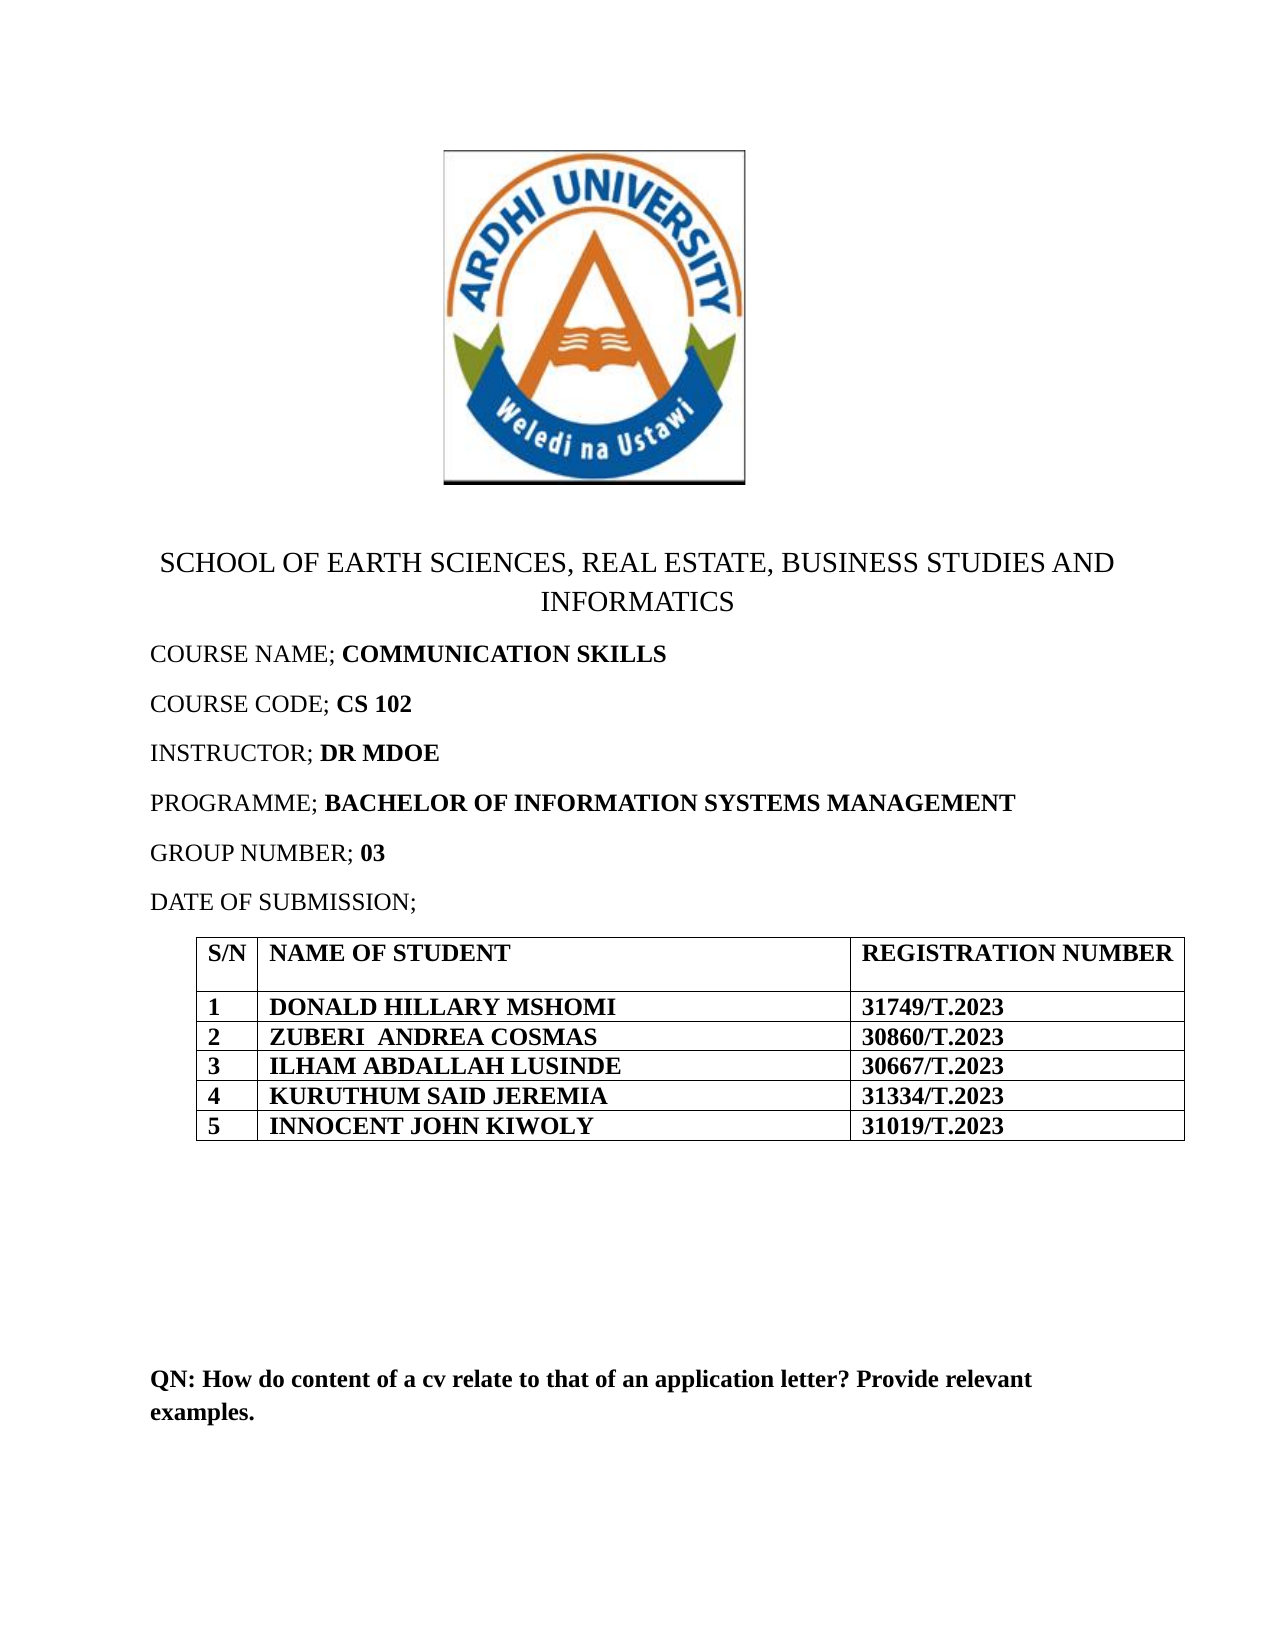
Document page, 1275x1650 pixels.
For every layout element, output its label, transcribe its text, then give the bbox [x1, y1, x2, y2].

text SCHOOL OF EARTH SCIENCES, REAL ESTATE, BUSINESS STUDIES AND INFORMATICS [150, 545, 1125, 617]
table_cell DONALD HILLARY MSHOMI [258, 992, 850, 1021]
text QN: How do content of a cv relate to that of an application letter? Provide relevant examples. [150, 1364, 1125, 1426]
text PROGRAMME; BACHELOR OF INFORMATION SYSTEMS MANAGEMENT [150, 788, 1125, 817]
table_cell 31334/T.2023 [851, 1081, 1184, 1110]
text COURSE CODE; CS 102 [150, 689, 1125, 717]
table_cell 4 [197, 1081, 257, 1110]
picture [443, 150, 746, 485]
table_header S/N [197, 938, 257, 991]
text COURSE NAME; COMMUNICATION SKILLS [150, 639, 1125, 668]
table_cell ILHAM ABDALLAH LUSINDE [258, 1051, 850, 1080]
table_cell 5 [197, 1111, 257, 1140]
table_cell 1 [197, 992, 257, 1021]
table_cell 31019/T.2023 [851, 1111, 1184, 1140]
table_cell 30860/T.2023 [851, 1022, 1184, 1050]
table_cell 3 [197, 1051, 257, 1080]
table_cell INNOCENT JOHN KIWOLY [258, 1111, 850, 1140]
table_cell 30667/T.2023 [851, 1051, 1184, 1080]
table_header NAME OF STUDENT [258, 938, 850, 991]
table_cell KURUTHUM SAID JEREMIA [258, 1081, 850, 1110]
table_cell 31749/T.2023 [851, 992, 1184, 1021]
text GROUP NUMBER; 03 [150, 838, 1125, 867]
text DATE OF SUBMISSION; [150, 887, 1125, 916]
table_header REGISTRATION NUMBER [851, 938, 1184, 991]
text INSTRUCTOR; DR MDOE [150, 738, 1125, 767]
table_cell ZUBERI ANDREA COSMAS [258, 1022, 850, 1050]
table_cell 2 [197, 1022, 257, 1050]
